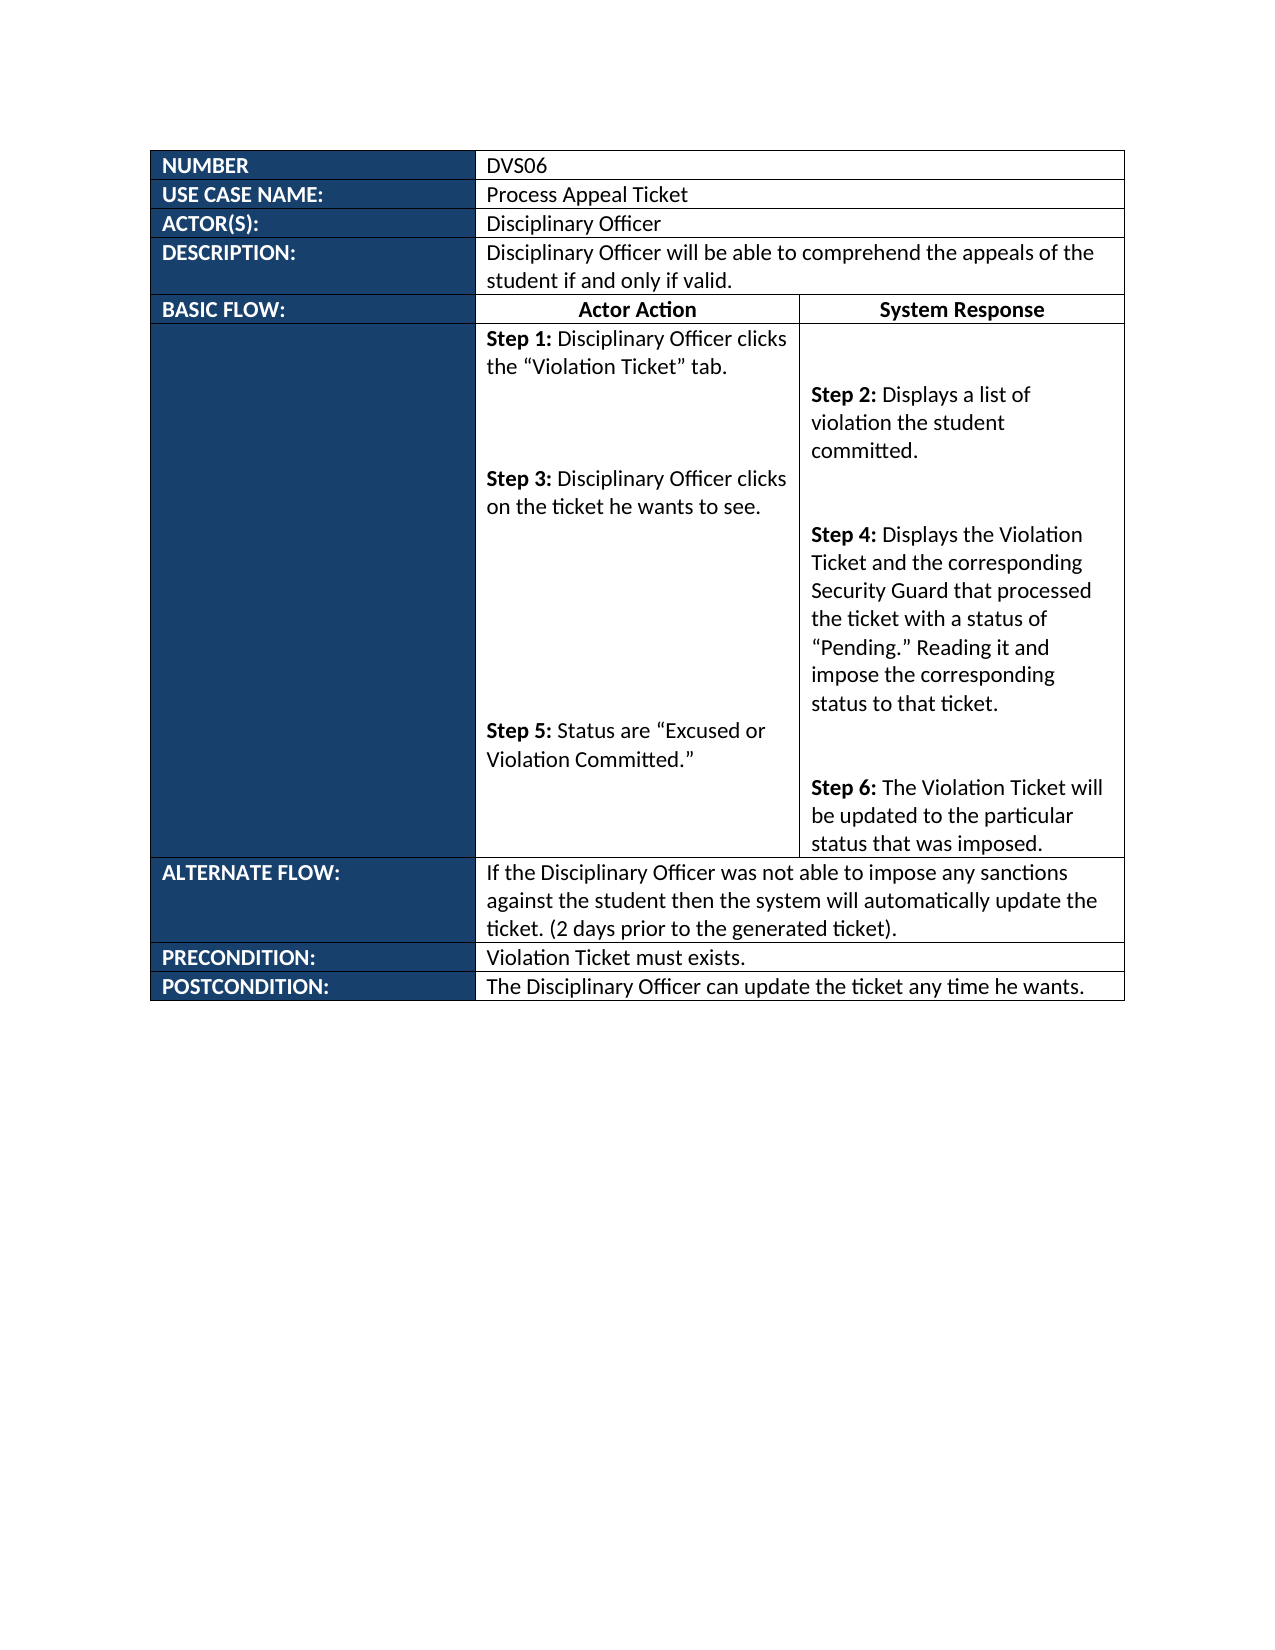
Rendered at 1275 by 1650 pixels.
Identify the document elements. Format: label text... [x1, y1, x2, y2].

table_cell Step 1: Disciplinary Officer clicks the “Violation Ticket” tab. Step 3: Disciplinary Officer clicks on the ticket he wants to see. Step 5: Status are “Excused or Violation Committed.” [476, 324, 799, 857]
table_cell Step 2: Displays a list of violation the student committed. Step 4: Displays the Violation Ticket and the corresponding Security Guard that processed the ticket with a status of “Pending.” Reading it and impose the corresponding status to that ticket. Step 6: The Violation Ticket will be updated to the particular status that was imposed. [800, 324, 1124, 857]
table_cell Disciplinary Officer [476, 209, 1124, 237]
table_cell The Disciplinary Officer can update the ticket any time he wants. [476, 972, 1124, 1000]
table_cell PRECONDITION: [151, 943, 475, 971]
table_cell Actor Action [476, 295, 799, 323]
table_cell POSTCONDITION: [151, 972, 475, 1000]
table_cell Violation Ticket must exists. [476, 943, 1124, 971]
table_cell ALTERNATE FLOW: [151, 858, 475, 942]
table_header NUMBER [151, 151, 475, 179]
table_cell System Response [800, 295, 1124, 323]
table_cell USE CASE NAME: [151, 180, 475, 208]
table_cell [151, 324, 475, 857]
table_header DVS06 [476, 151, 1124, 179]
table_cell Disciplinary Officer will be able to comprehend the appeals of the student if and only if valid. [476, 238, 1124, 294]
table_cell Process Appeal Ticket [476, 180, 1124, 208]
table_cell BASIC FLOW: [151, 295, 475, 323]
table_cell If the Disciplinary Officer was not able to impose any sanctions against the student then the system will automatically update the ticket. (2 days prior to the generated ticket). [476, 858, 1124, 942]
table_cell ACTOR(S): [151, 209, 475, 237]
table_cell DESCRIPTION: [151, 238, 475, 294]
